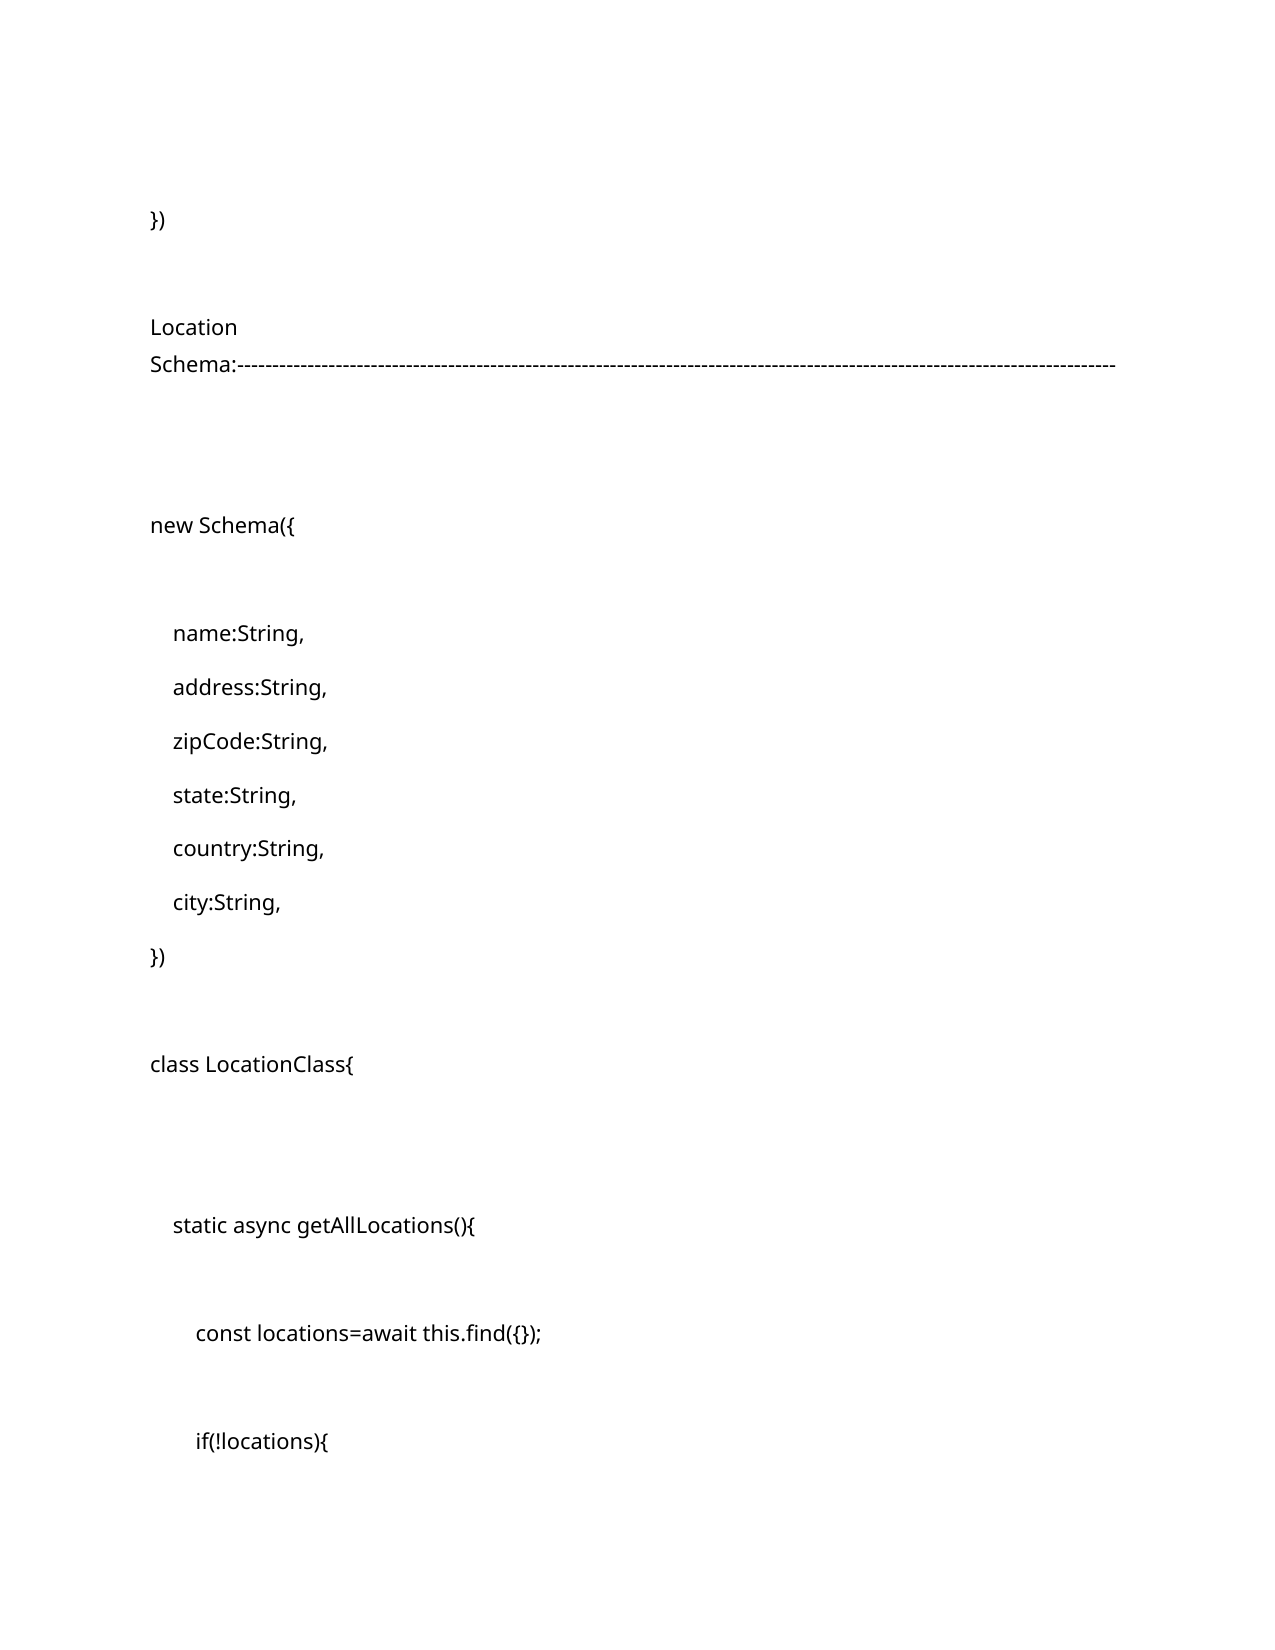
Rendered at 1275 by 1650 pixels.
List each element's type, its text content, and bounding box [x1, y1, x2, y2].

text }) [150, 941, 1125, 971]
text static async getAllLocations(){ [150, 1210, 1125, 1240]
text const locations=await this.find({}); [150, 1318, 1125, 1348]
text Location Schema:----------------------------------------------------------------------------------------------------------------------------- [150, 312, 1125, 378]
text if(!locations){ [150, 1426, 1125, 1456]
text country:String, [150, 833, 1125, 863]
text address:String, [150, 672, 1125, 702]
text name:String, [150, 618, 1125, 648]
text class LocationClass{ [150, 1049, 1125, 1079]
text }) [150, 204, 1125, 234]
text zipCode:String, [150, 726, 1125, 756]
text city:String, [150, 887, 1125, 917]
text new Schema({ [150, 510, 1125, 540]
text state:String, [150, 779, 1125, 809]
